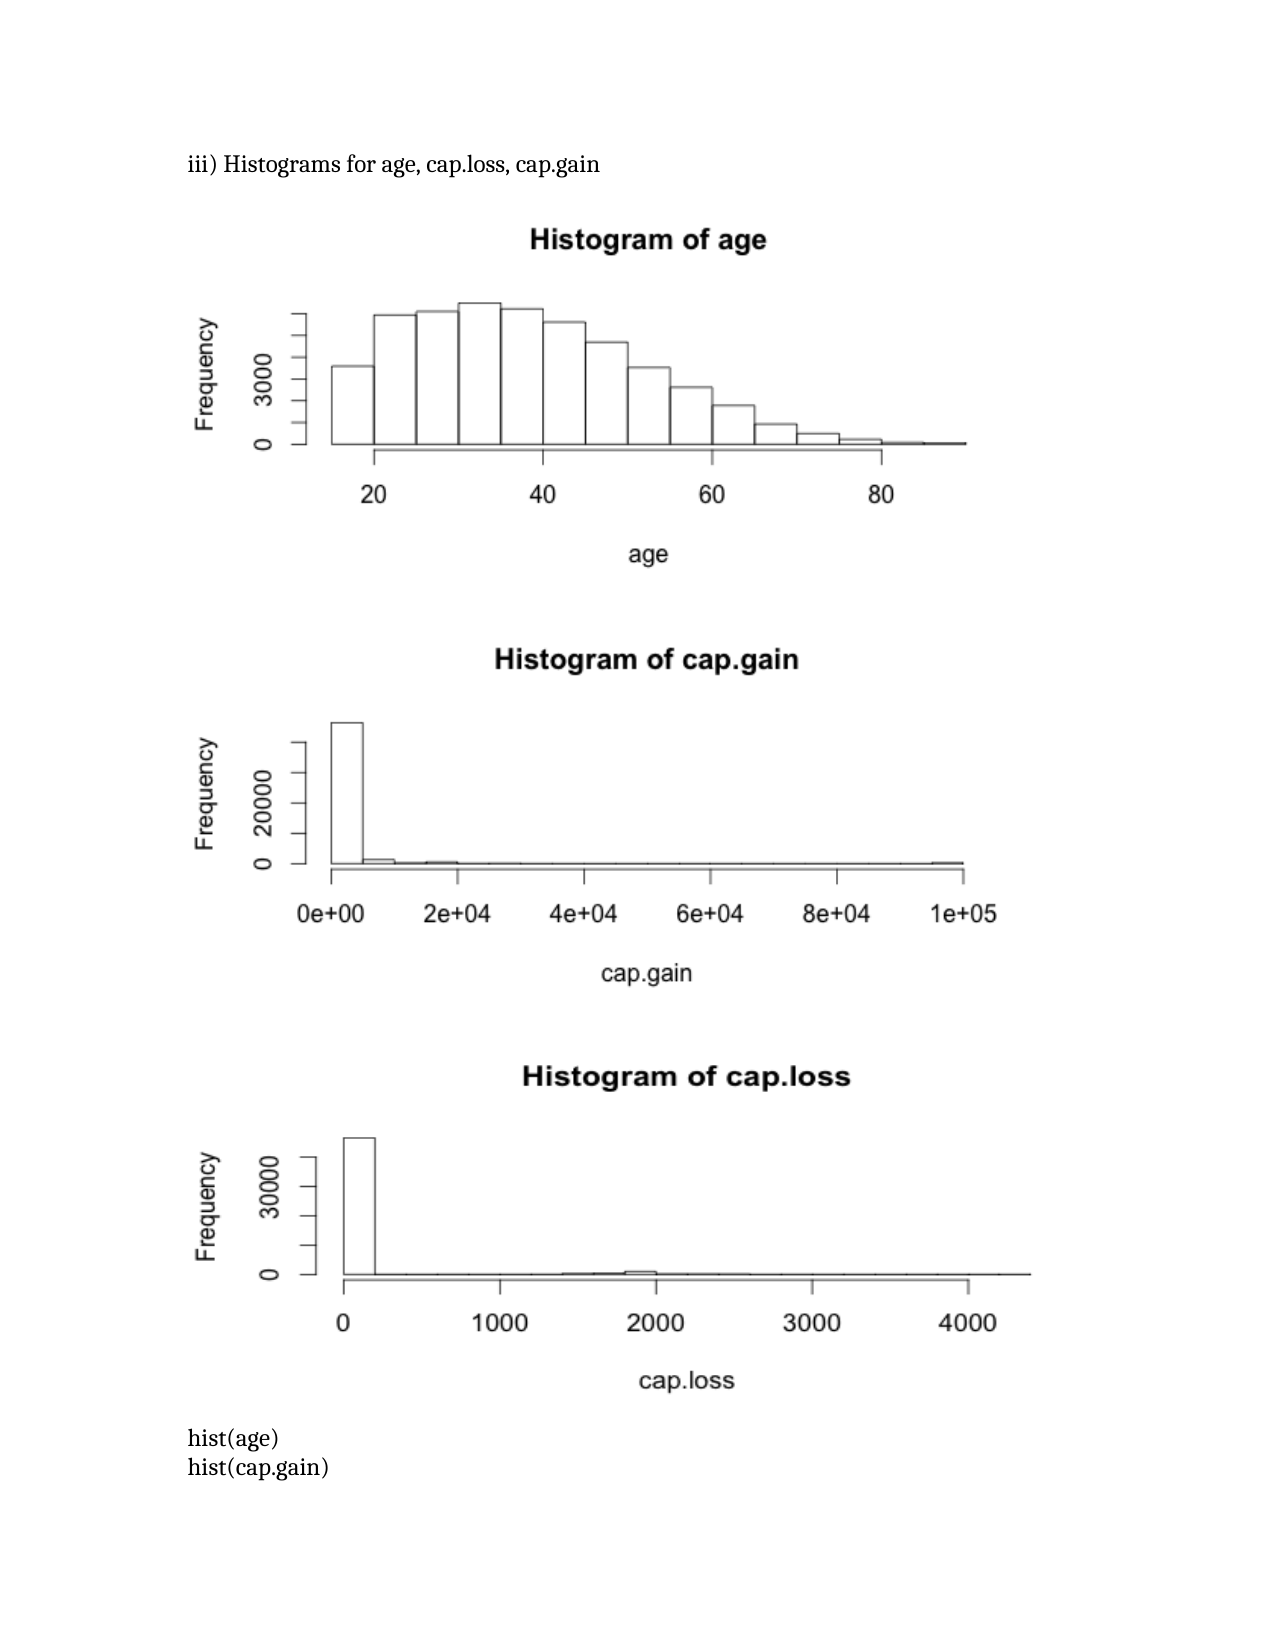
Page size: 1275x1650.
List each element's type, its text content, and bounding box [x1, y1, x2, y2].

text hist(cap.gain) [187, 1452, 1153, 1481]
text iii) Histograms for age, cap.loss, cap.gain [187, 150, 1153, 179]
text hist(age) [187, 1424, 1153, 1452]
picture [187, 178, 1125, 1424]
